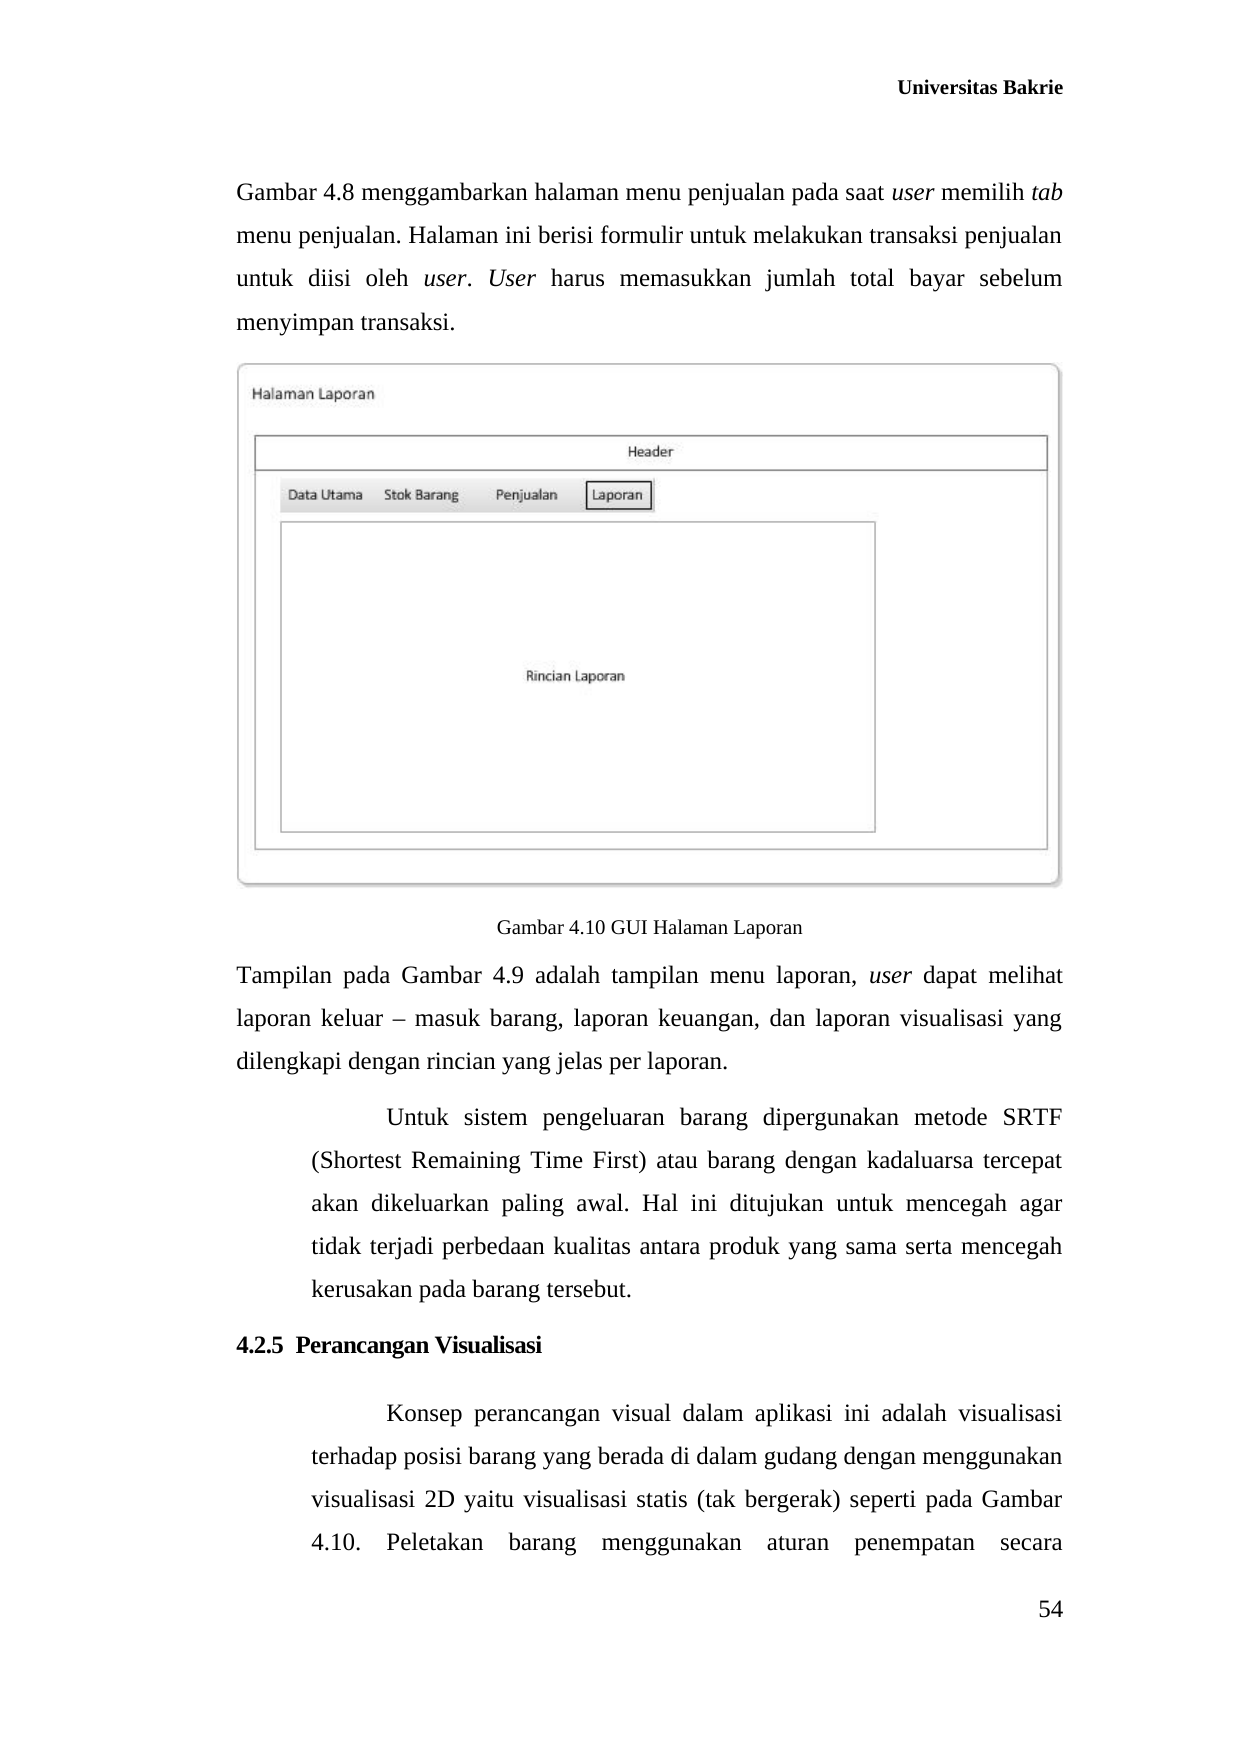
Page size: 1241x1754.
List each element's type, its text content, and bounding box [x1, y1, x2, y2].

picture [236, 362, 1064, 889]
text Tampilan pada Gambar 4.9 adalah tampilan menu laporan, user dapat melihat laporan keluar – masuk barang, laporan keuangan, dan laporan visualisasi yang dilengkapi dengan rincian yang jelas per laporan. [236, 960, 1063, 1075]
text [311, 1398, 1063, 1556]
text Gambar 4.10 GUI Halaman Laporan [236, 915, 1063, 939]
text Gambar 4.8 menggambarkan halaman menu penjualan pada saat user memilih tab menu penjualan. Halaman ini berisi formulir untuk melakukan transaksi penjualan untuk diisi oleh user. User harus memasukkan jumlah total bayar sebelum menyimpan transaksi. [236, 177, 1063, 335]
subtitle 4.2.5 Perancangan Visualisasi [236, 1330, 1063, 1359]
